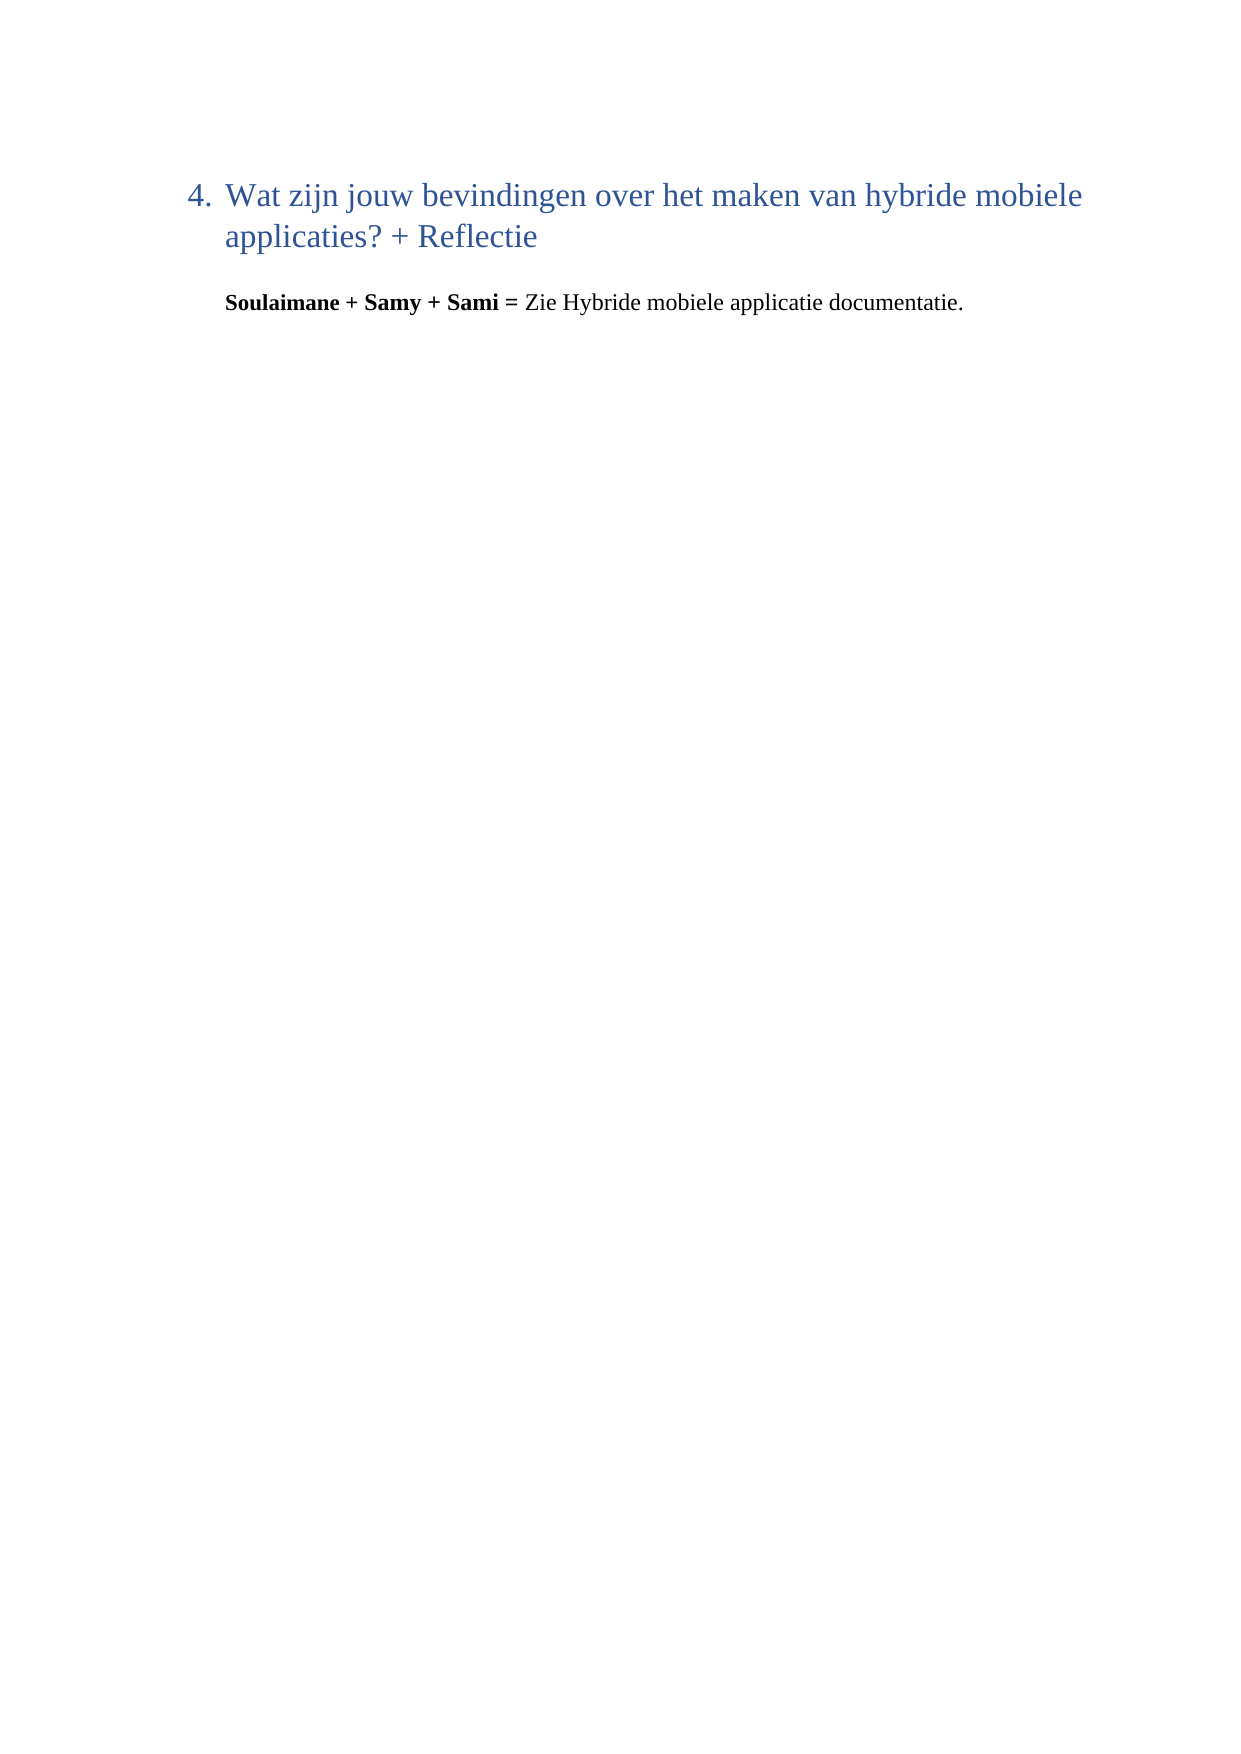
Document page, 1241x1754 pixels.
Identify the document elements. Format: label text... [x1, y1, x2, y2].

subtitle Wat zijn jouw bevindingen over het maken van hybride mobiele applicaties? + Reflectie [187, 175, 1090, 255]
list Soulaimane + Samy + Sami = Zie Hybride mobiele applicatie documentatie. [225, 288, 1090, 316]
